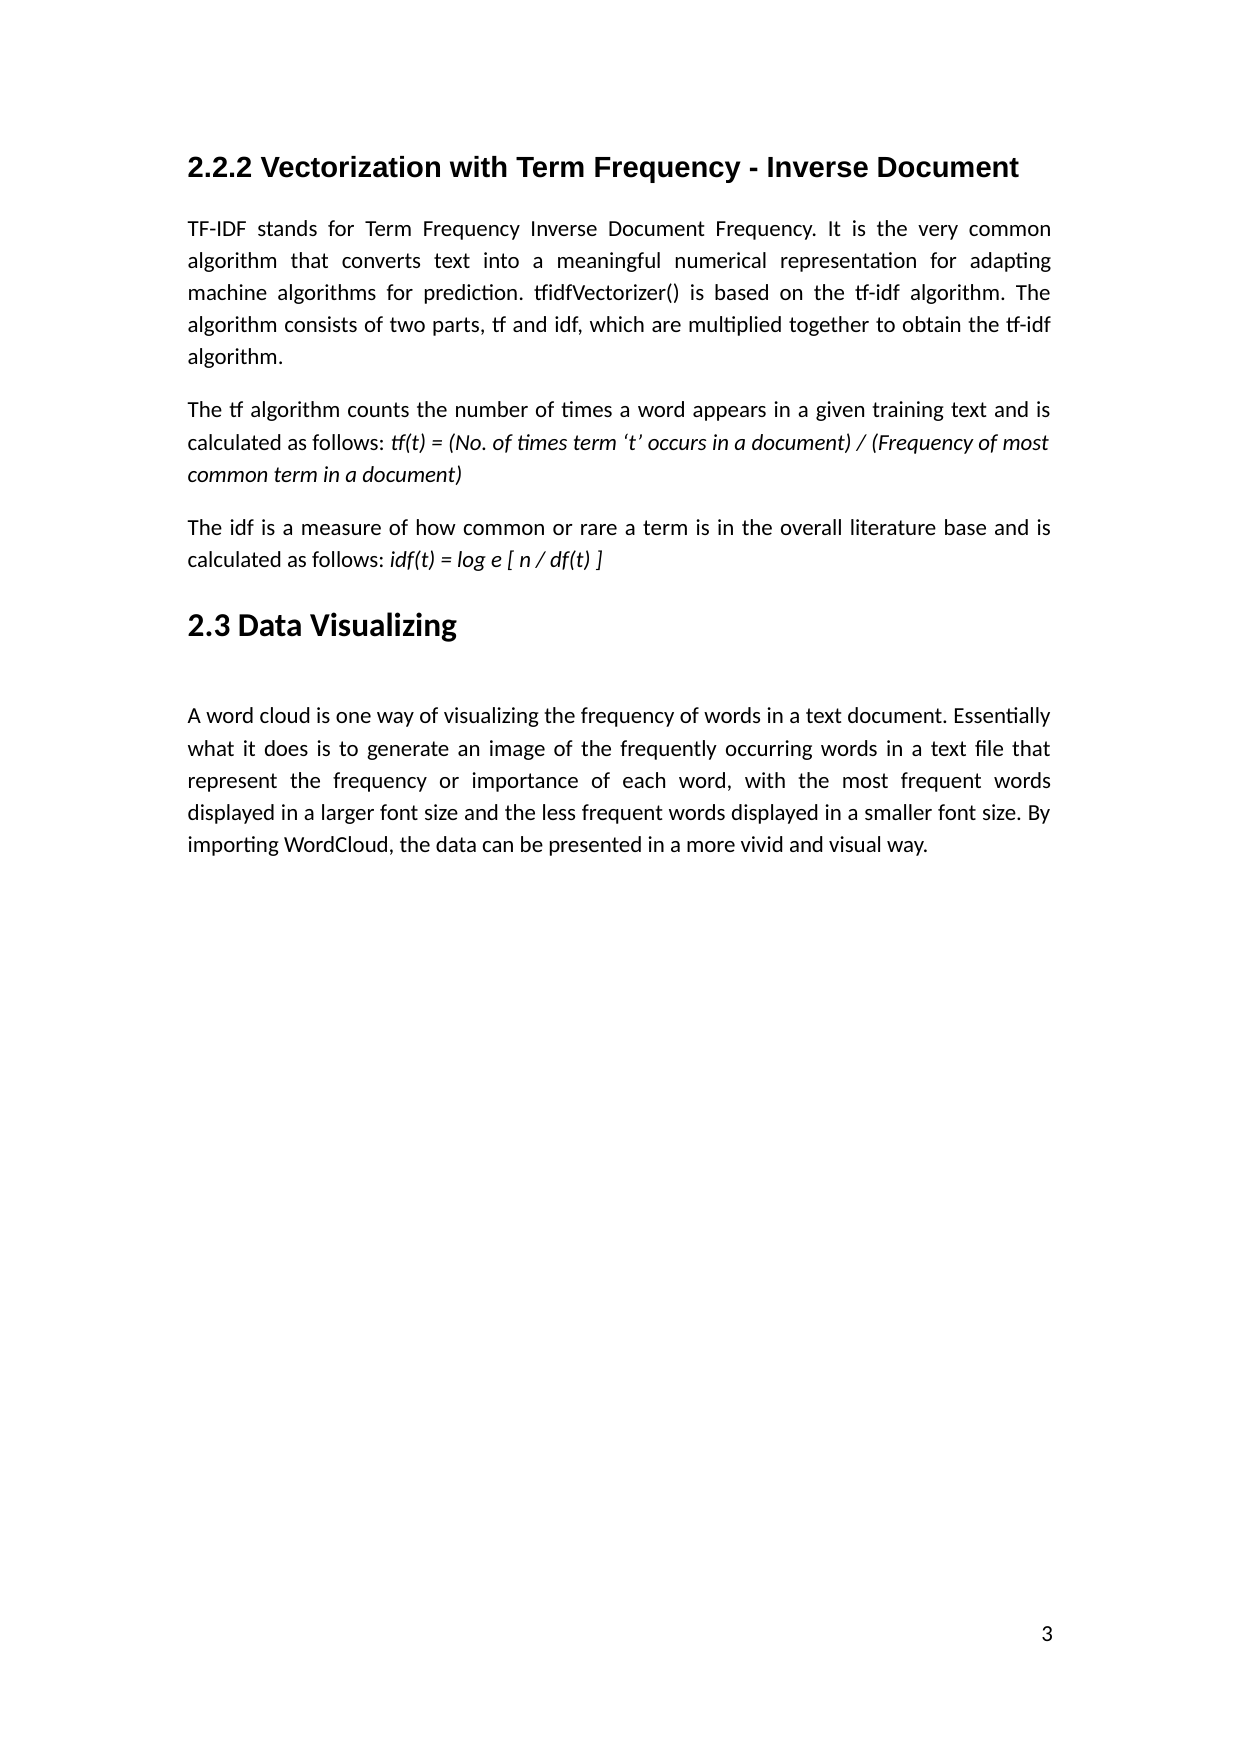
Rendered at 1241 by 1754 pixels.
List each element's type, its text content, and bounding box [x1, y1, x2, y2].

subtitle 2.2.2 Vectorization with Term Frequency - Inverse Document [187, 150, 1053, 183]
text The tf algorithm counts the number of times a word appears in a given training text and is calculated as follows: tf(t) = (No. of times term ‘t’ occurs in a document) / (Frequency of most common term in a document) [187, 396, 1053, 488]
subtitle 2.3 Data Visualizing [187, 604, 1053, 645]
text The idf is a measure of how common or rare a term is in the overall literature base and is calculated as follows: idf(t) = log e [ n / df(t) ] [187, 513, 1053, 573]
text A word cloud is one way of visualizing the frequency of words in a text document. Essentially what it does is to generate an image of the frequently occurring words in a text file that represent the frequency or importance of each word, with the most frequent words displayed in a larger font size and the less frequent words displayed in a smaller font size. By importing WordCloud, the data can be presented in a more vivid and visual way. [187, 701, 1053, 858]
text TF-IDF stands for Term Frequency Inverse Document Frequency. It is the very common algorithm that converts text into a meaningful numerical representation for adapting machine algorithms for prediction. tfidfVectorizer() is based on the tf-idf algorithm. The algorithm consists of two parts, tf and idf, which are multiplied together to obtain the tf-idf algorithm. [187, 214, 1053, 371]
